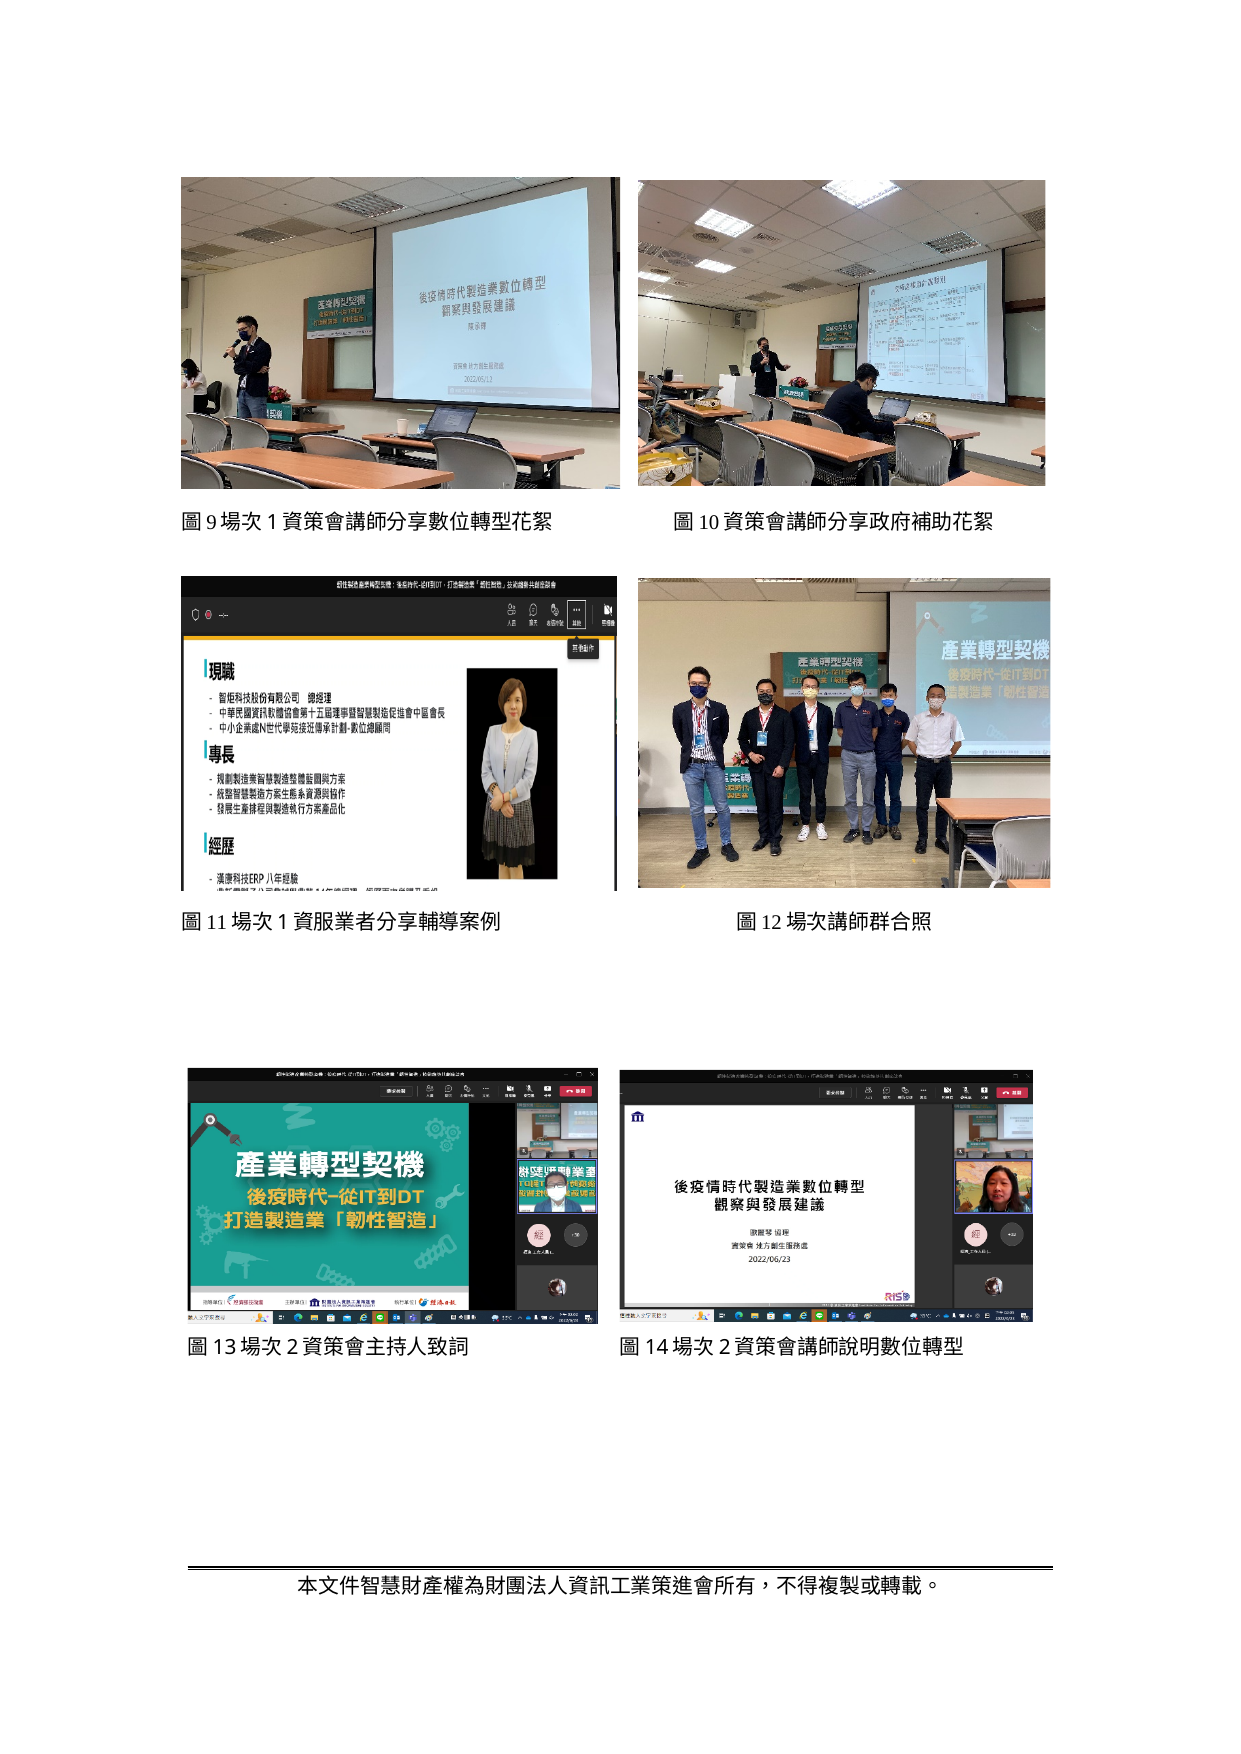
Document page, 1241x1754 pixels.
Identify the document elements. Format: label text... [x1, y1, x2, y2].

table_cell [170, 565, 627, 902]
table_cell 圖14場次2資策會講師說明數位轉型 [620, 1327, 1052, 1389]
picture [181, 576, 617, 891]
picture [638, 180, 1046, 486]
table_cell [627, 165, 1040, 502]
table_cell 圖13場次2資策會主持人致詞 [188, 1327, 619, 1389]
table_cell 圖9場次1資策會講師分享數位轉型花絮 [170, 502, 627, 564]
picture [181, 177, 621, 489]
table_cell 圖12場次講師群合照 [627, 902, 1040, 964]
table_cell [627, 565, 1040, 902]
table_header [620, 1065, 1052, 1327]
table_header [188, 1065, 619, 1327]
picture [187, 1067, 598, 1324]
picture [638, 578, 1051, 888]
picture [619, 1069, 1033, 1322]
table_cell [170, 165, 627, 502]
table_cell 圖11場次1資服業者分享輔導案例 [170, 902, 627, 964]
table_cell 圖10資策會講師分享政府補助花絮 [627, 502, 1040, 564]
